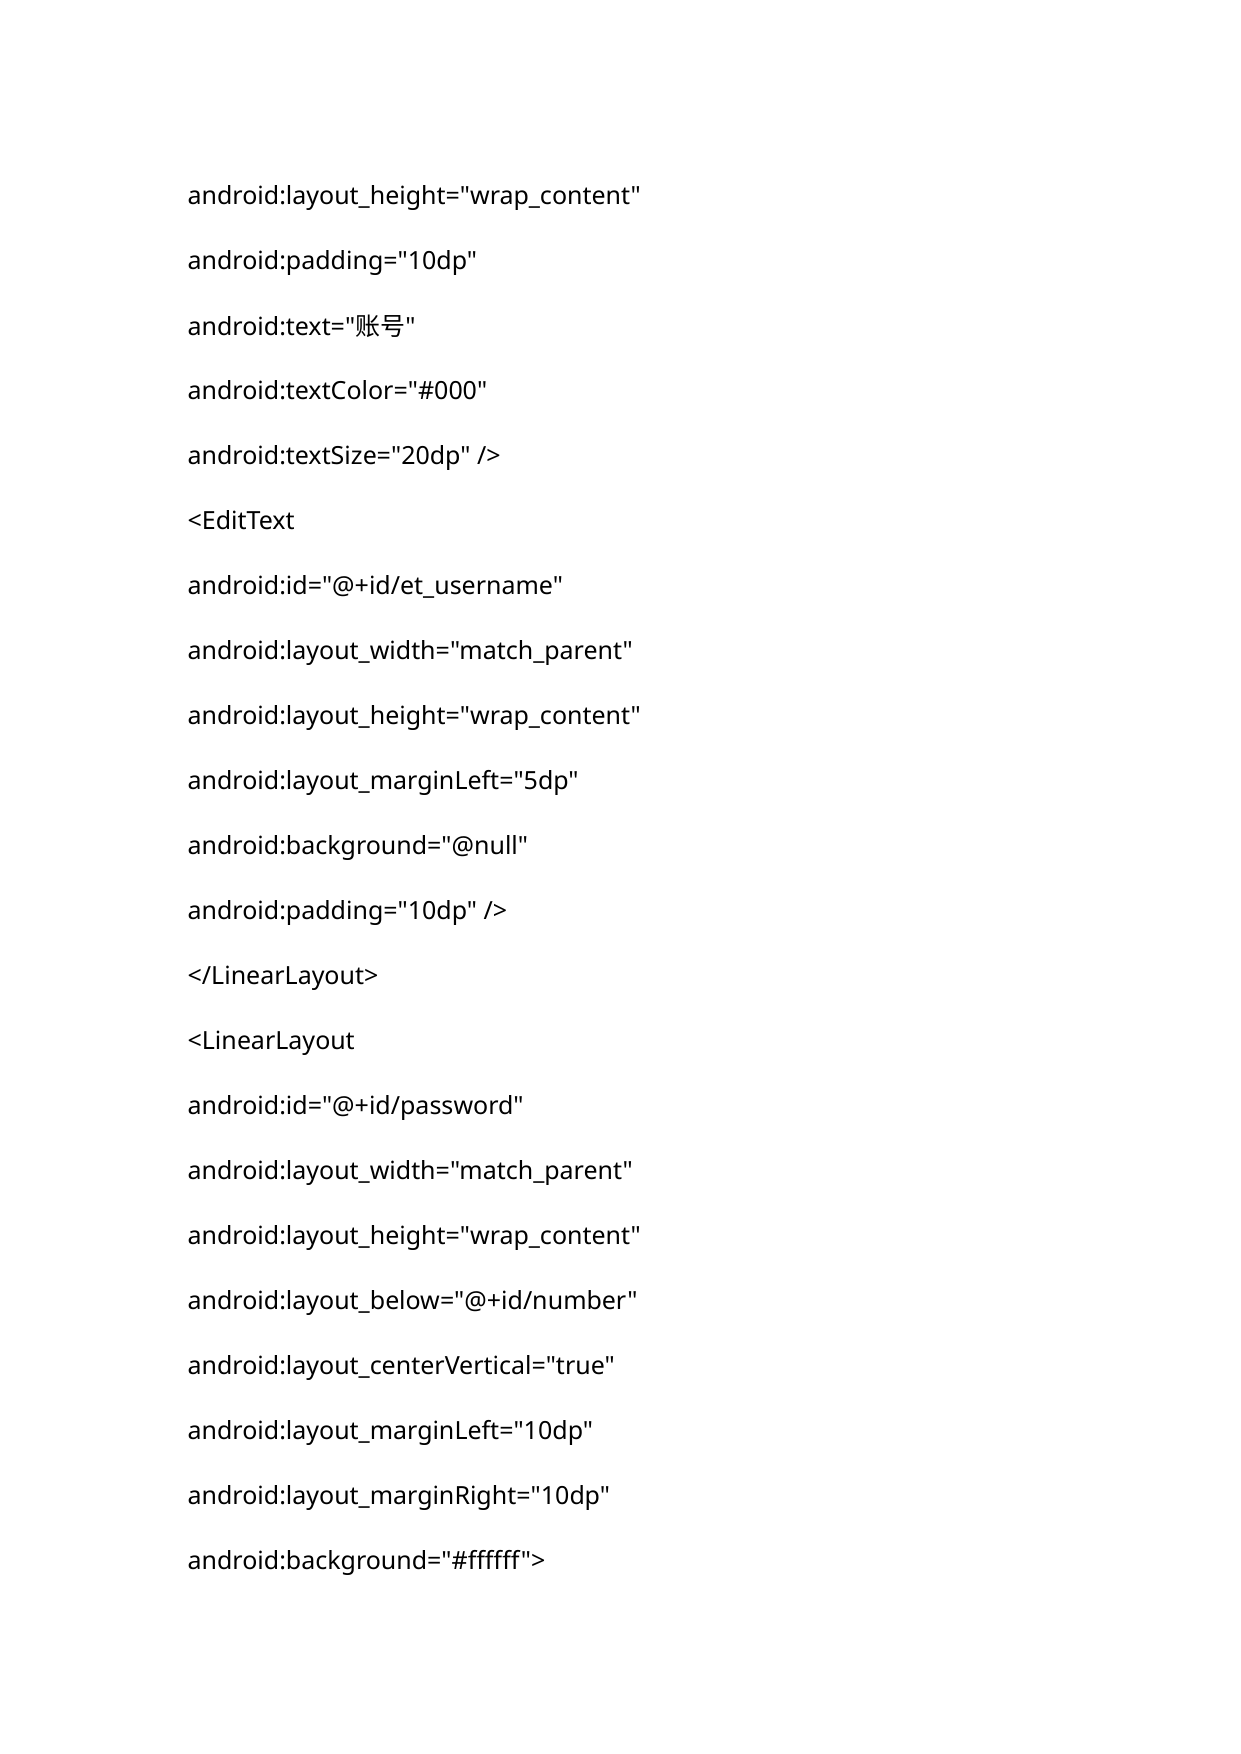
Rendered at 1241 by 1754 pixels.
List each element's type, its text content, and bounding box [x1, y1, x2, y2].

text android:layout_marginRight="10dp" [187, 1462, 1053, 1527]
text android:padding="10dp" [187, 227, 1053, 292]
text <EditText [187, 487, 1053, 552]
text android:id="@+id/password" [187, 1072, 1053, 1137]
text android:textColor="#000" [187, 357, 1053, 422]
text android:layout_width="match_parent" [187, 617, 1053, 682]
text android:padding="10dp" /> [187, 877, 1053, 942]
text </LinearLayout> [187, 942, 1053, 1007]
text android:layout_centerVertical="true" [187, 1332, 1053, 1397]
text android:id="@+id/et_username" [187, 552, 1053, 617]
text android:layout_height="wrap_content" [187, 162, 1053, 227]
text android:textSize="20dp" /> [187, 422, 1053, 487]
text android:layout_marginLeft="10dp" [187, 1397, 1053, 1462]
text android:layout_height="wrap_content" [187, 1202, 1053, 1267]
text android:text="账号" [187, 292, 1053, 357]
text android:layout_width="match_parent" [187, 1137, 1053, 1202]
text android:layout_height="wrap_content" [187, 682, 1053, 747]
text android:layout_below="@+id/number" [187, 1267, 1053, 1332]
text android:background="#ffffff"> [187, 1527, 1053, 1592]
text android:background="@null" [187, 812, 1053, 877]
text <LinearLayout [187, 1007, 1053, 1072]
text android:layout_marginLeft="5dp" [187, 747, 1053, 812]
